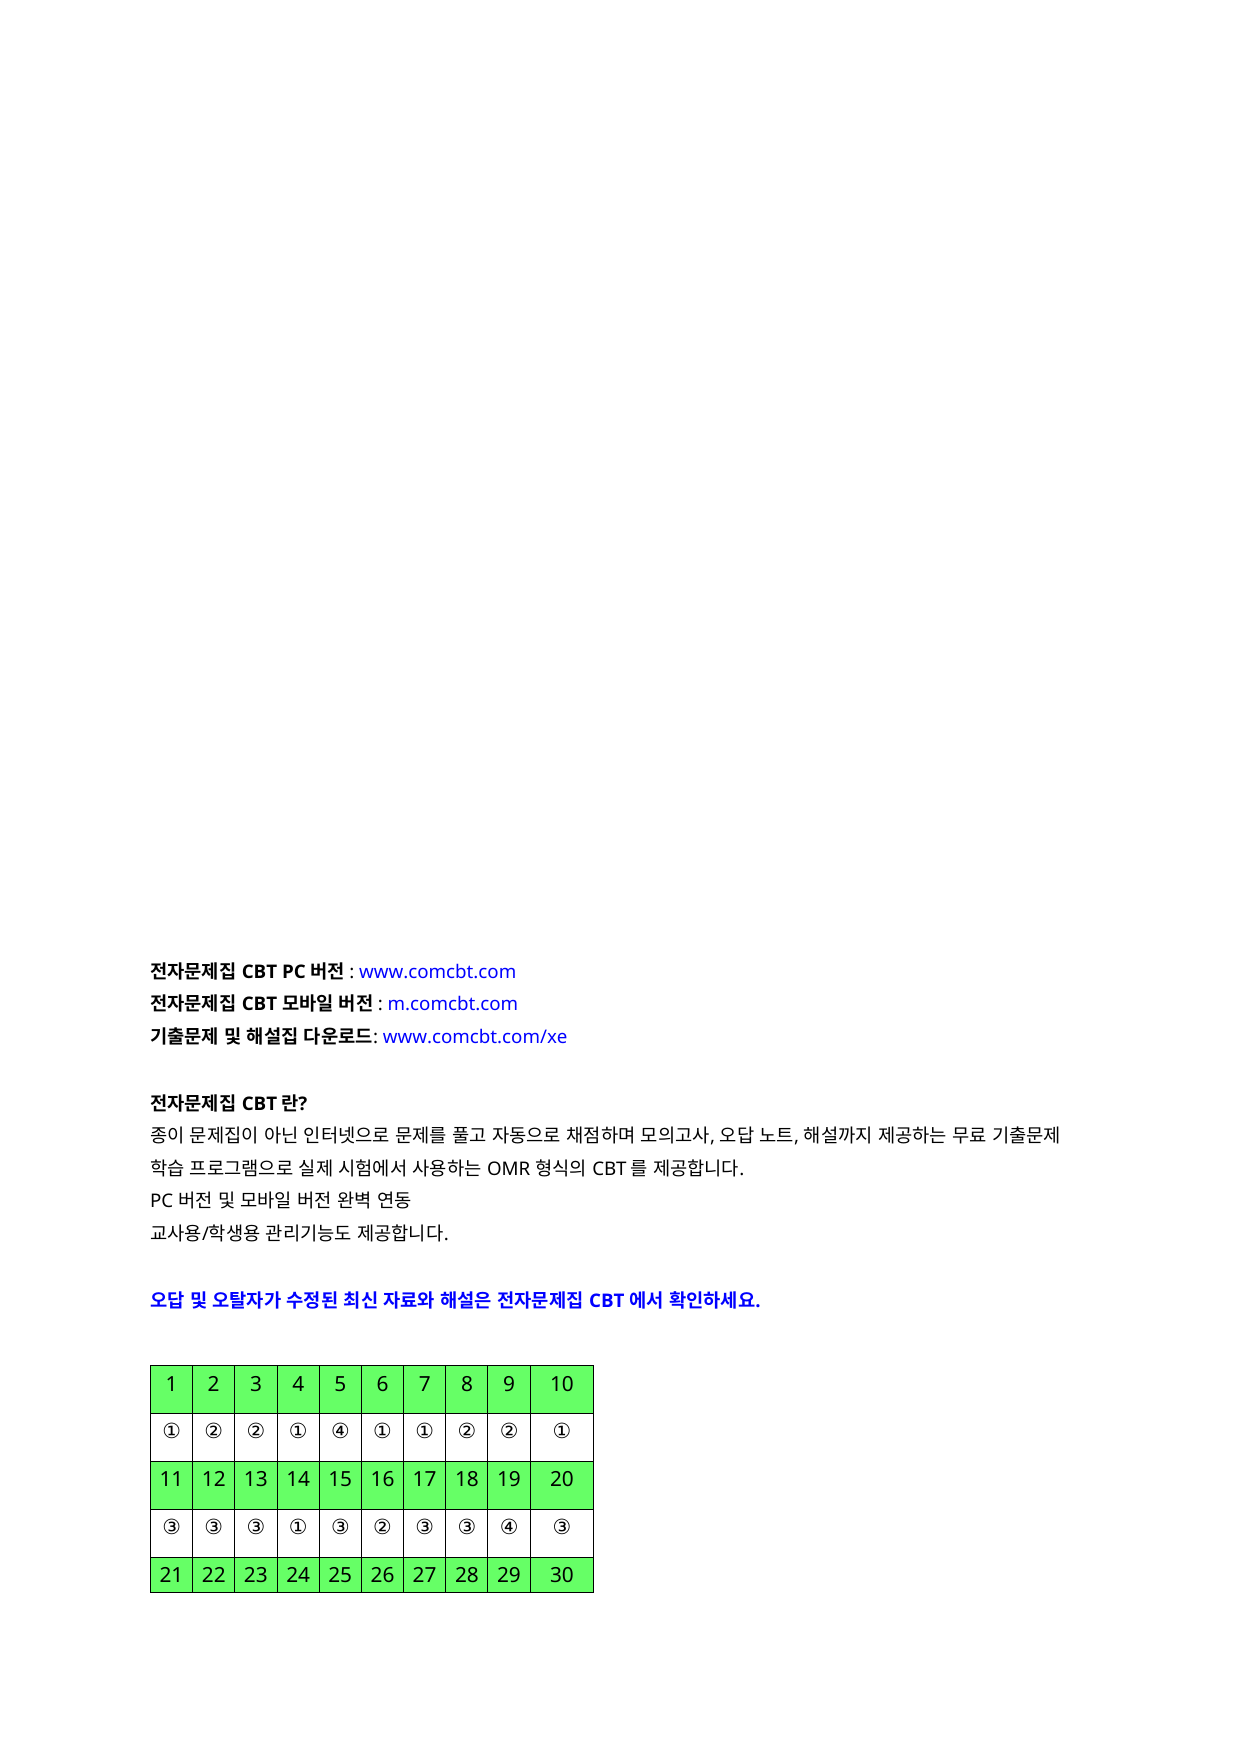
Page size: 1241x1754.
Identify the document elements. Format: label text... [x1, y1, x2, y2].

table_header 4 [278, 1366, 319, 1413]
table_cell ② [488, 1414, 530, 1461]
table_header 7 [404, 1366, 445, 1413]
table_cell 30 [531, 1558, 593, 1592]
table_cell ① [362, 1414, 403, 1461]
table_cell ① [531, 1414, 593, 1461]
table_cell 21 [151, 1558, 192, 1592]
table_cell ③ [404, 1510, 445, 1557]
table_header 8 [446, 1366, 487, 1413]
table_cell 14 [278, 1462, 319, 1509]
table_cell ② [235, 1414, 277, 1461]
table_cell ① [151, 1414, 192, 1461]
table_cell 15 [320, 1462, 361, 1509]
table_cell ③ [235, 1510, 277, 1557]
table_cell ③ [151, 1510, 192, 1557]
table_cell 13 [235, 1462, 277, 1509]
table_cell 16 [362, 1462, 403, 1509]
table_header 5 [320, 1366, 361, 1413]
table_cell ③ [446, 1510, 487, 1557]
table_cell ③ [531, 1510, 593, 1557]
table_cell 19 [488, 1462, 530, 1509]
table_header 3 [235, 1366, 277, 1413]
table_cell ② [193, 1414, 234, 1461]
table_cell 12 [193, 1462, 234, 1509]
table_cell 22 [193, 1558, 234, 1592]
table_cell 27 [404, 1558, 445, 1592]
table_cell ③ [320, 1510, 361, 1557]
table_cell 20 [531, 1462, 593, 1509]
text 전자문제집 CBT PC 버전 : www.comcbt.com 전자문제집 CBT 모바일 버전 : m.comcbt.com 기출문제 및 해설집 다운로드: www.comcbt.com/xe 전자문제집 CBT란? 종이 문제집이 아닌 인터넷으로 문제를 풀고 자동으로 채점하며 모의고사, 오답 노트, 해설까지 제공하는 무료 기출문제 학습 프로그램으로 실제 시험에서 사용하는 OMR 형식의 CBT를 제공합니다. PC 버전 및 모바일 버전 완벽 연동 교사용/학생용 관리기능도 제공합니다. 오답 및 오탈자가 수정된 최신 자료와 해설은 전자문제집 CBT 에서 확인하세요. [150, 956, 1090, 1312]
table_header 6 [362, 1366, 403, 1413]
table_cell ④ [320, 1414, 361, 1461]
table_cell ① [278, 1414, 319, 1461]
table_cell 29 [488, 1558, 530, 1592]
table_header 2 [193, 1366, 234, 1413]
table_header 10 [531, 1366, 593, 1413]
table_cell 25 [320, 1558, 361, 1592]
table_header 1 [151, 1366, 192, 1413]
table_cell ④ [488, 1510, 530, 1557]
table_cell ① [404, 1414, 445, 1461]
table_cell ② [446, 1414, 487, 1461]
table_cell 18 [446, 1462, 487, 1509]
table_cell ③ [193, 1510, 234, 1557]
table_header 9 [488, 1366, 530, 1413]
table_cell ① [278, 1510, 319, 1557]
table_cell 26 [362, 1558, 403, 1592]
table_cell 11 [151, 1462, 192, 1509]
table_cell 24 [278, 1558, 319, 1592]
table_cell 28 [446, 1558, 487, 1592]
table_cell ② [362, 1510, 403, 1557]
table_cell 17 [404, 1462, 445, 1509]
table_cell 23 [235, 1558, 277, 1592]
